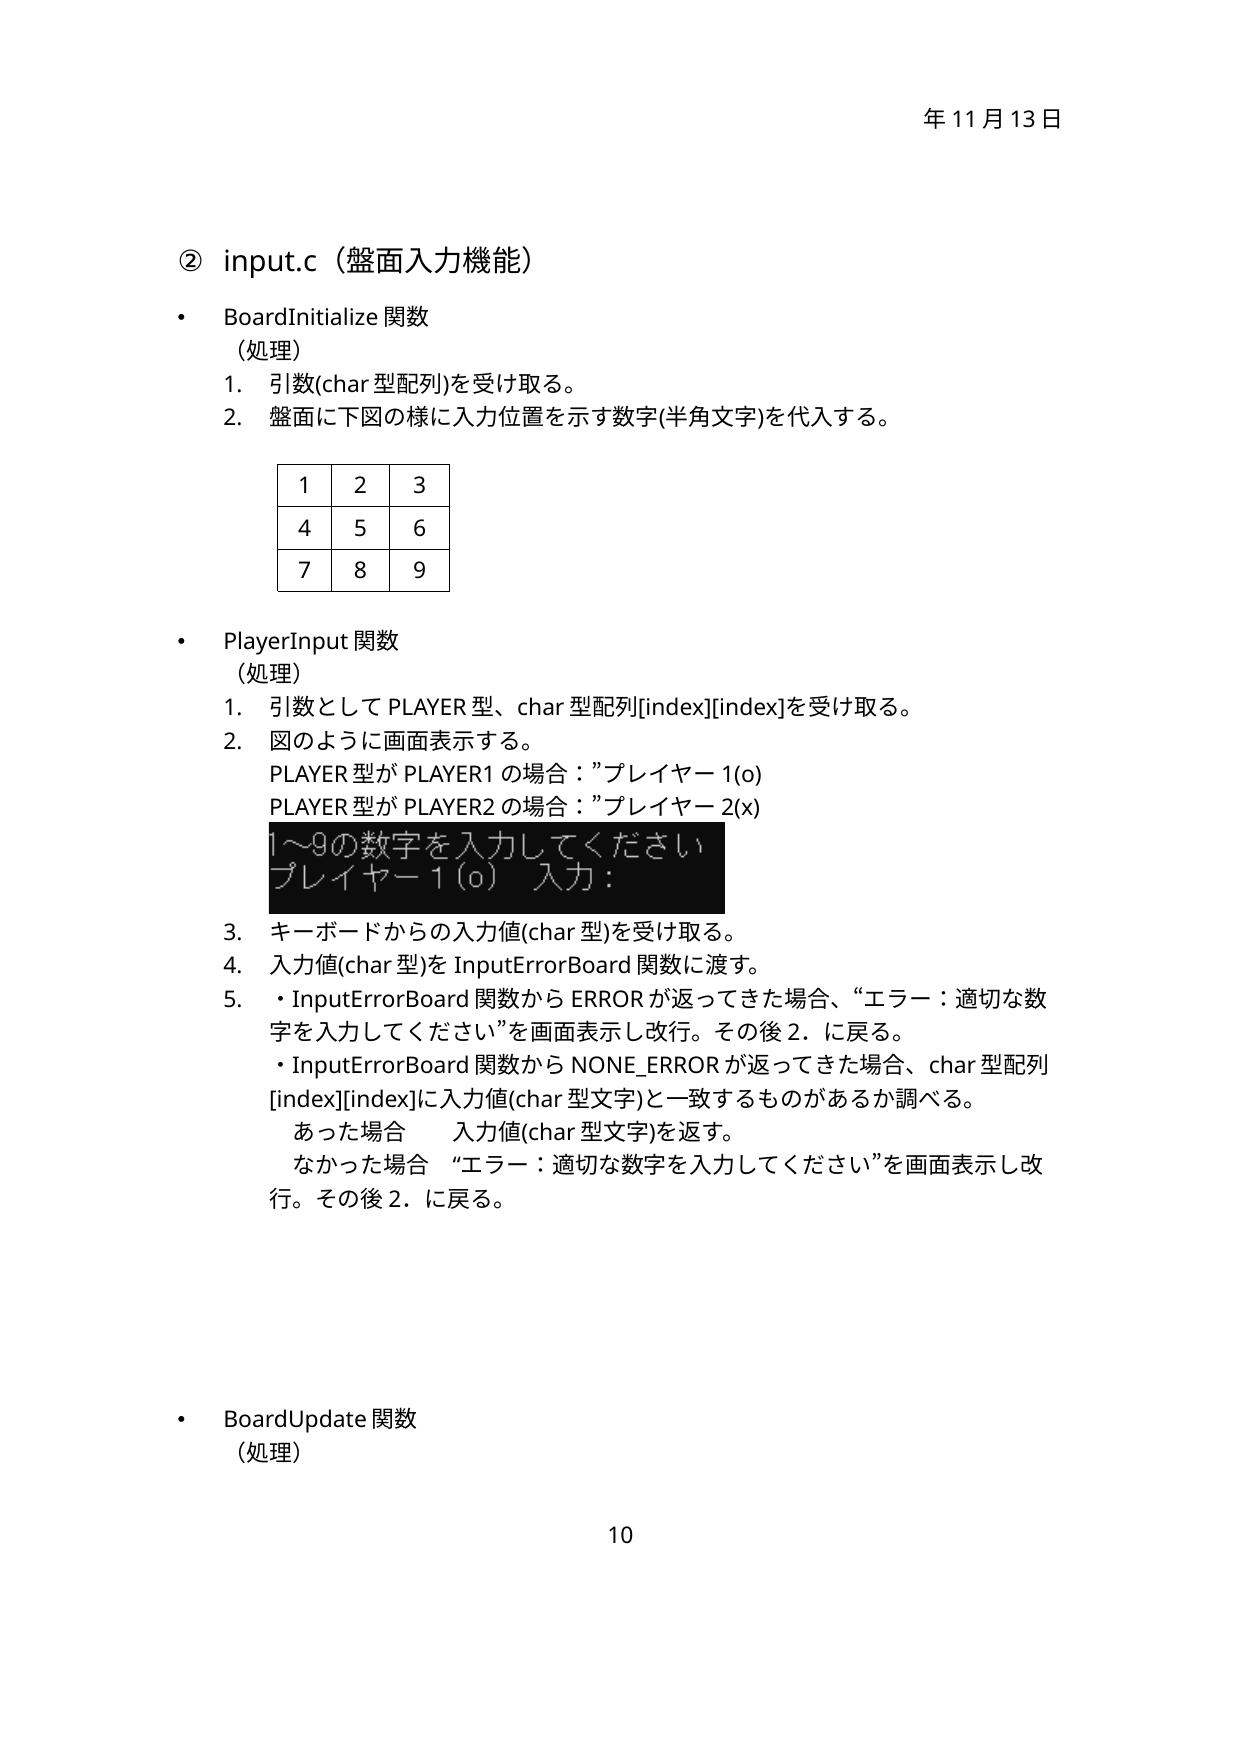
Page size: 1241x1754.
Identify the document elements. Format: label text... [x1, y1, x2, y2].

list ・InputErrorBoard関数からERRORが返ってきた場合、“エラー：適切な数字を入力してください”を画面表示し改行。その後2．に戻る。 [223, 980, 1063, 1047]
table_cell 7 [278, 550, 331, 591]
list 盤面に下図の様に入力位置を示す数字(半角文字)を代入する。 [223, 399, 1063, 432]
picture [268, 822, 725, 914]
list 引数(char型配列)を受け取る。 [223, 366, 1063, 399]
list キーボードからの入力値(char型)を受け取る。 [223, 914, 1063, 947]
list PLAYER型がPLAYER2の場合：”プレイヤー2(x) [269, 789, 1063, 822]
list なかった場合 “エラー：適切な数字を入力してください”を画面表示し改行。その後2．に戻る。 [269, 1147, 1063, 1214]
list （処理） [223, 332, 1063, 366]
table_header 1 [278, 465, 331, 506]
list PlayerInput関数 [177, 623, 1063, 656]
list 図のように画面表示する。 [223, 722, 1063, 756]
table_header 3 [390, 465, 449, 506]
table_cell 9 [390, 550, 449, 591]
list input.c（盤面入力機能） [177, 238, 1063, 280]
list BoardUpdate関数 [177, 1401, 1063, 1434]
list BoardInitialize関数 [177, 299, 1063, 332]
table_cell 5 [332, 507, 389, 548]
table_header 2 [332, 465, 389, 506]
list （処理） [223, 1434, 1063, 1468]
list ・InputErrorBoard関数からNONE_ERRORが返ってきた場合、char型配列[index][index]に入力値(char型文字)と一致するものがあるか調べる。 [269, 1047, 1063, 1114]
table_cell 8 [332, 550, 389, 591]
list PLAYER型がPLAYER1の場合：”プレイヤー1(o) [269, 756, 1063, 789]
table_cell 4 [278, 507, 331, 548]
table_cell 6 [390, 507, 449, 548]
list あった場合 入力値(char型文字)を返す。 [269, 1114, 1063, 1147]
list （処理） [223, 656, 1063, 689]
list 入力値(char型)をInputErrorBoard関数に渡す。 [223, 947, 1063, 980]
list 引数としてPLAYER型、char型配列[index][index]を受け取る。 [223, 689, 1063, 722]
